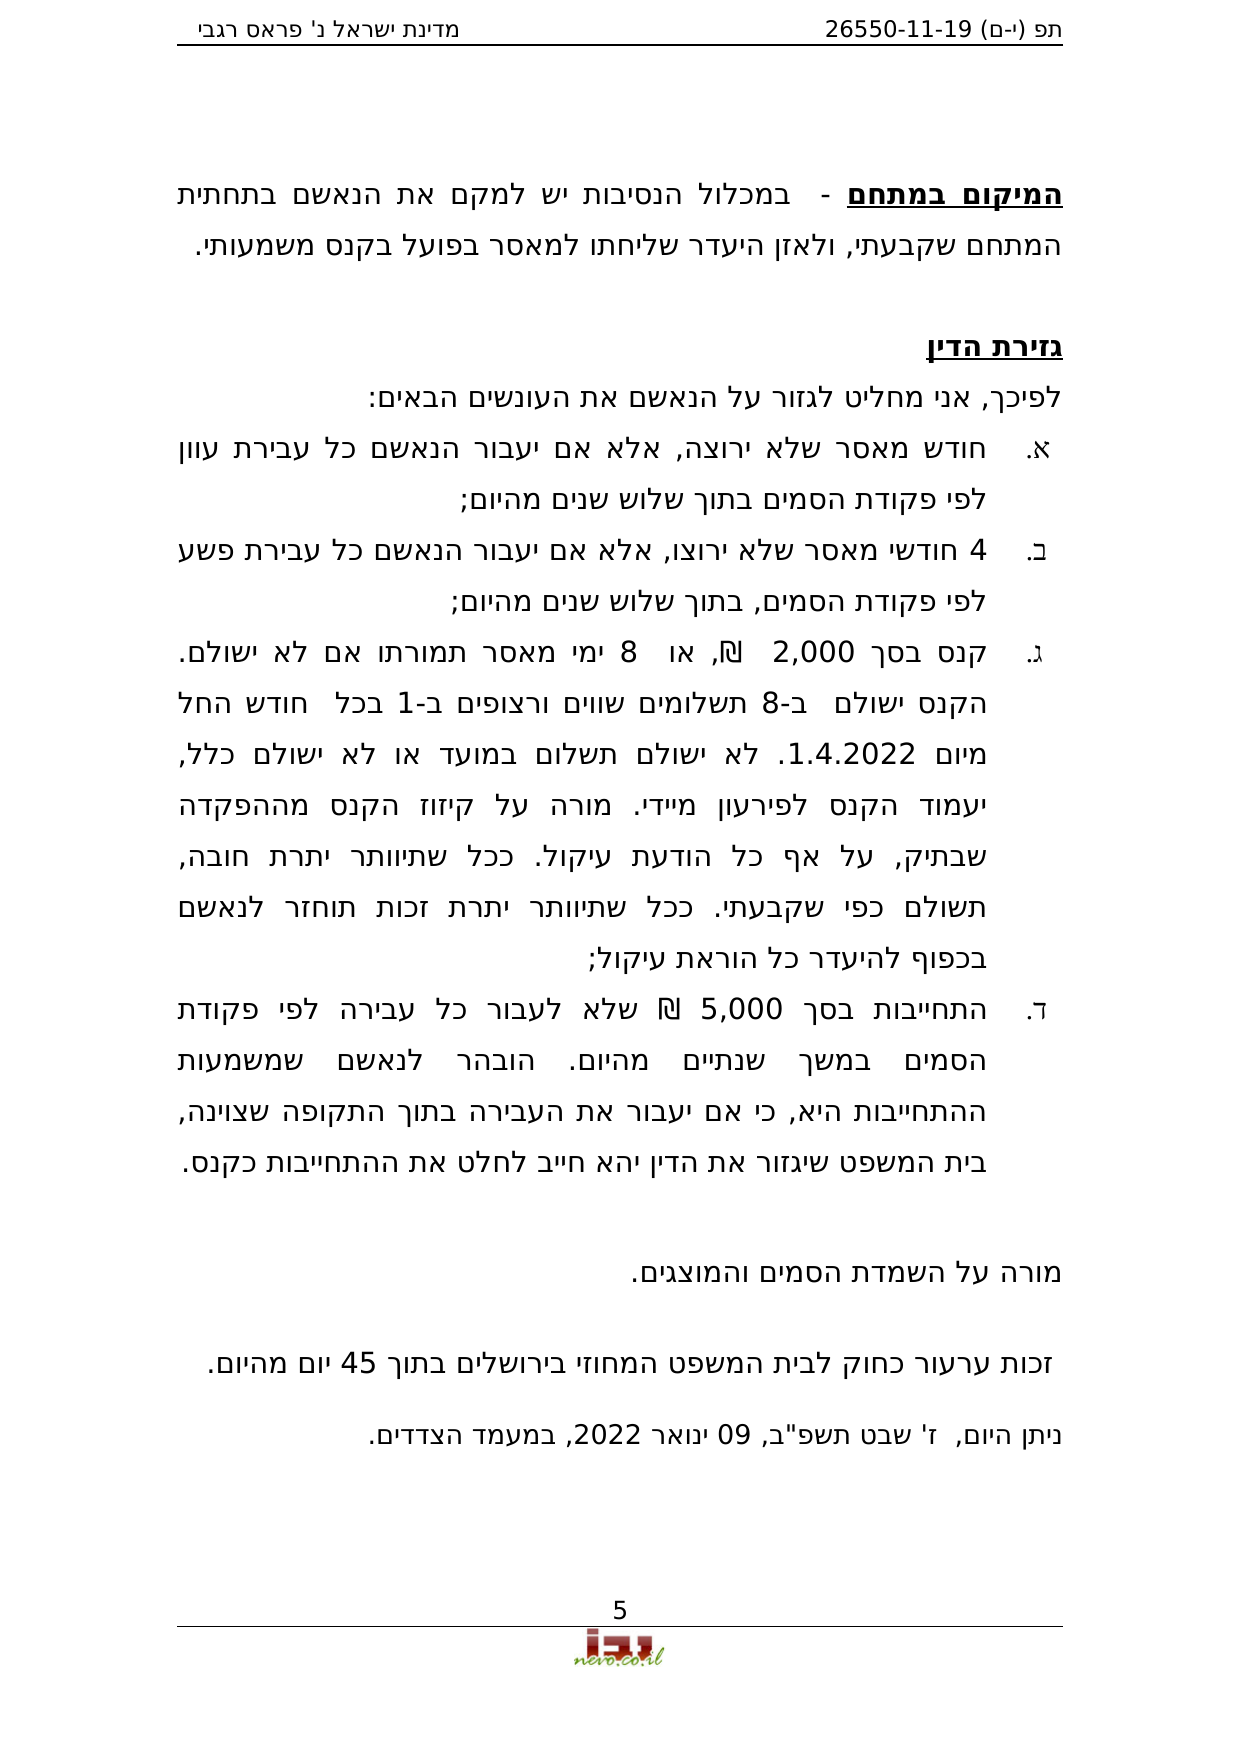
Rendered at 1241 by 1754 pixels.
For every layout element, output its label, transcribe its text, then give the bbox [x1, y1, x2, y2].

list התחייבות בסך 5,000 ₪ שלא לעבור כל עבירה לפי פקודת הסמים במשך שנתיים מהיום. הובהר לנאשם שמשמעות ההתחייבות היא, כי אם יעבור את העבירה בתוך התקופה שצוינה, בית המשפט שיגזור את הדין יהא חייב לחלט את ההתחייבות כקנס. [177, 992, 1026, 1179]
list קנס בסך 2,000 ₪, או 8 ימי מאסר תמורתו אם לא ישולם. הקנס ישולם ב-8 תשלומים שווים ורצופים ב-1 בכל חודש החל מיום 1.4.2022. לא ישולם תשלום במועד או לא ישולם כלל, יעמוד הקנס לפירעון מיידי. מורה על קיזוז הקנס מההפקדה שבתיק, על אף כל הודעת עיקול. ככל שתיוותר יתרת חובה, תשולם כפי שקבעתי. ככל שתיוותר יתרת זכות תוחזר לנאשם בכפוף להיעדר כל הוראת עיקול; [177, 635, 1026, 975]
list חודש מאסר שלא ירוצה, אלא אם יעבור הנאשם כל עבירת עוון לפי פקודת הסמים בתוך שלוש שנים מהיום; [177, 431, 1026, 516]
text לפיכך, אני מחליט לגזור על הנאשם את העונשים הבאים: [177, 380, 1063, 414]
text 5129371זכות ערעור כחוק לבית המשפט המחוזי בירושלים בתוך 45 יום מהיום. [177, 1346, 1063, 1380]
picture [574, 1628, 666, 1667]
text המיקום במתחם - במכלול הנסיבות יש למקם את הנאשם בתחתית המתחם שקבעתי, ולאזן היעדר שליחתו למאסר בפועל בקנס משמעותי. [177, 177, 1063, 262]
text מורה על השמדת הסמים והמוצגים. [177, 1256, 1063, 1289]
text גזירת הדין [177, 329, 1063, 363]
list 4 חודשי מאסר שלא ירוצו, אלא אם יעבור הנאשם כל עבירת פשע לפי פקודת הסמים, בתוך שלוש שנים מהיום; [177, 533, 1026, 618]
text ניתן היום, ז' שבט תשפ"ב, 09 ינואר 2022, במעמד הצדדים. [177, 1419, 1063, 1451]
